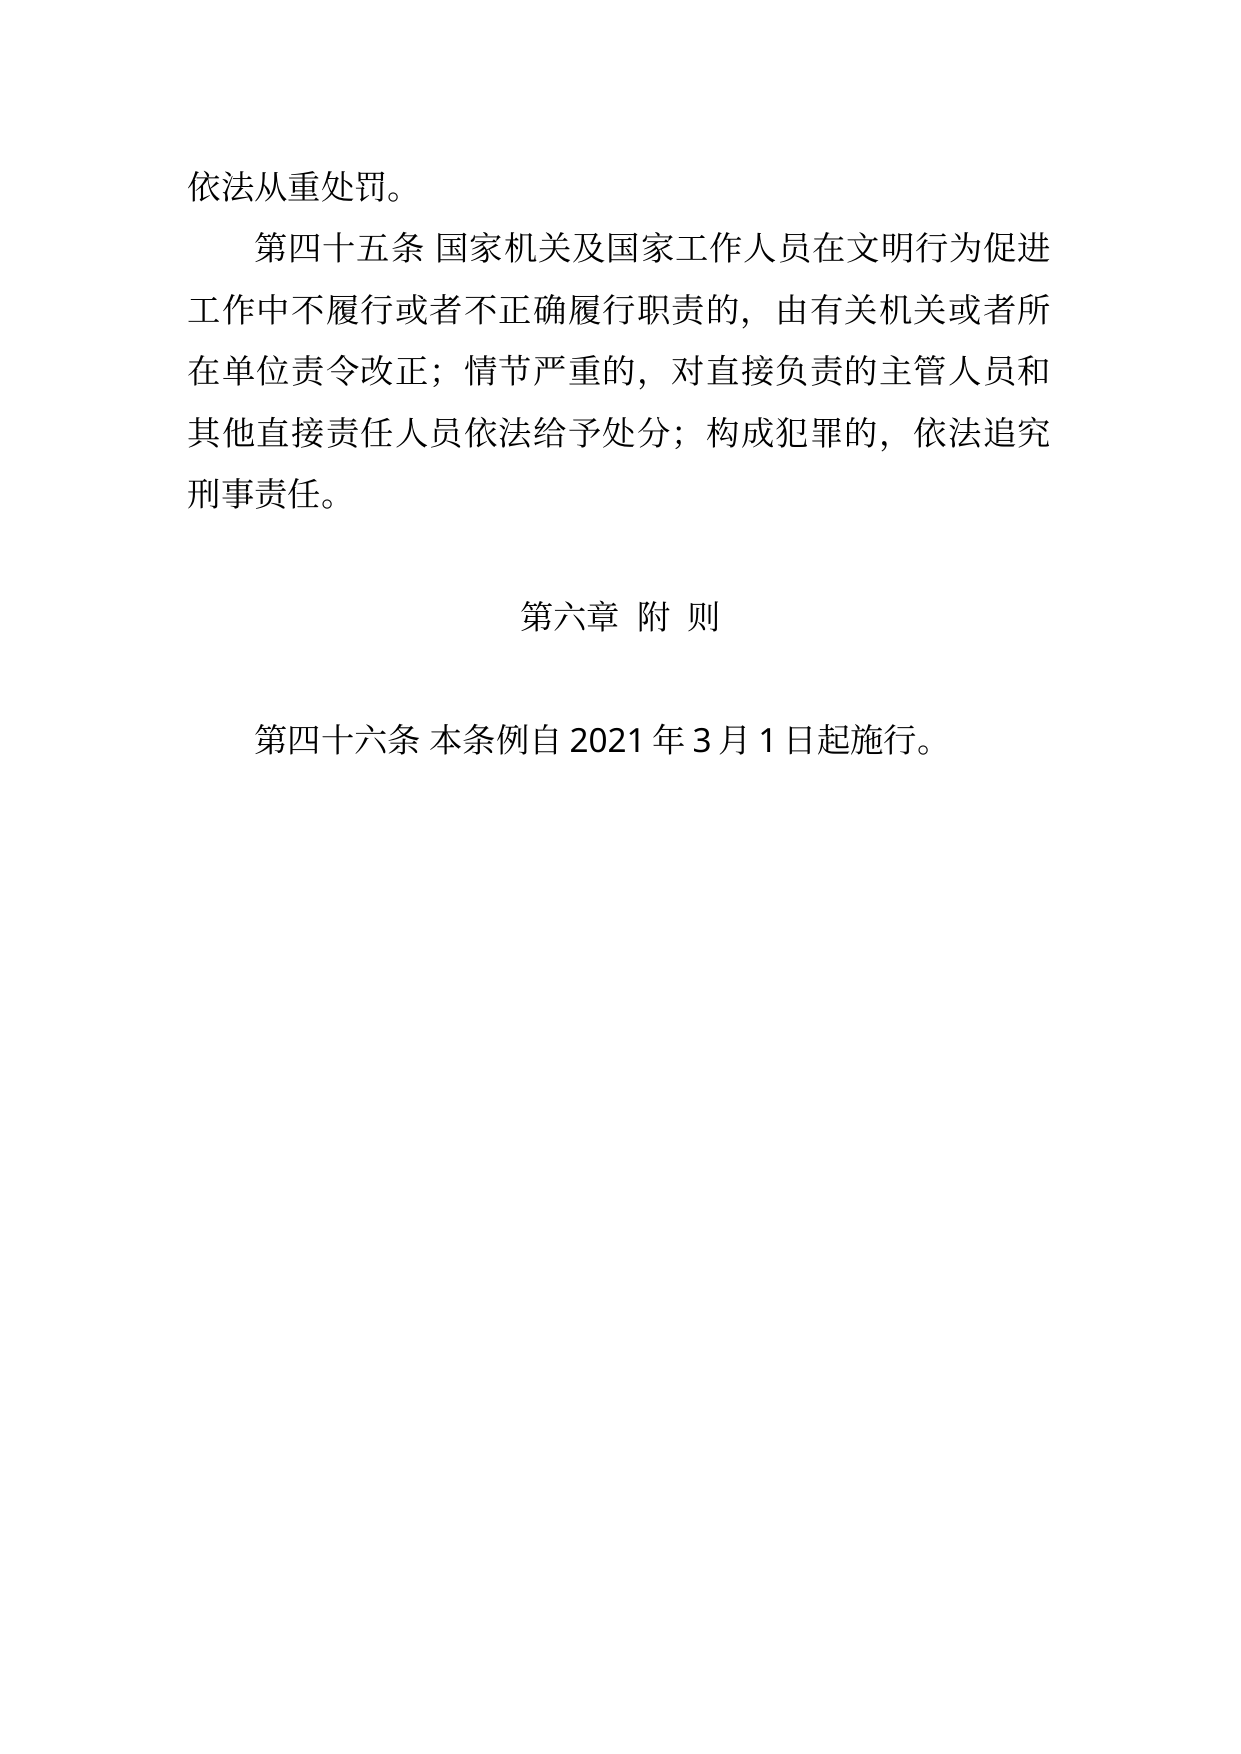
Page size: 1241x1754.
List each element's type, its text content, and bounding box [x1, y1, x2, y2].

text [187, 150, 1053, 211]
text 第四十六条 本条例自2021年3月1日起施行。 [187, 703, 1053, 764]
text 第四十五条 国家机关及国家工作人员在文明行为促进工作中不履行或者不正确履行职责的，由有关机关或者所在单位责令改正；情节严重的，对直接负责的主管人员和其他直接责任人员依法给予处分；构成犯罪的，依法追究刑事责任。 [187, 211, 1053, 519]
text 第六章 附 则 [187, 580, 1053, 642]
